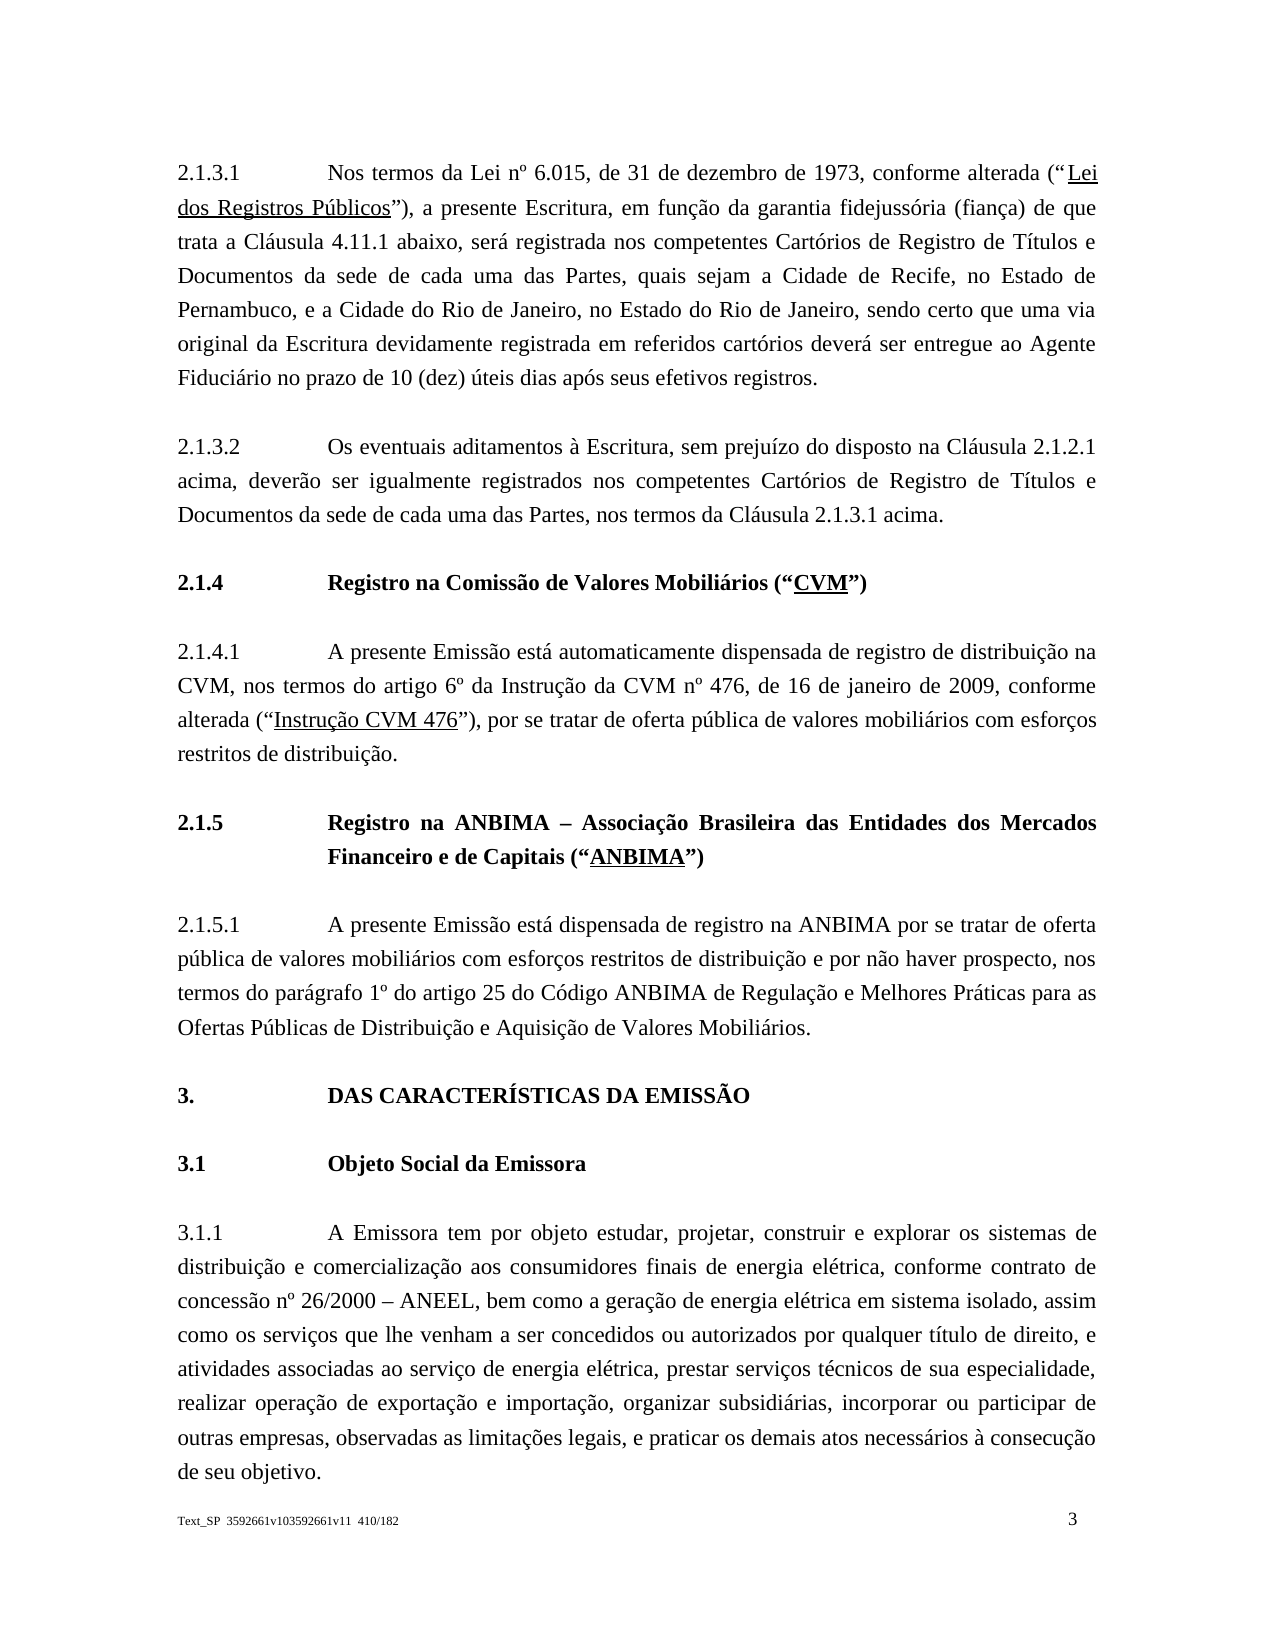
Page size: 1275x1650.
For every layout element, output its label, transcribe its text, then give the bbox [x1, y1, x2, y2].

text 2.1.3.2 Os eventuais aditamentos à Escritura, sem prejuízo do disposto na Cláusula 2.1.2.1 acima, deverão ser igualmente registrados nos competentes Cartórios de Registro de Títulos e Documentos da sede de cada uma das Partes, nos termos da Cláusula 2.1.3.1 acima. [177, 433, 1098, 527]
text 3.1 Objeto Social da Emissora [177, 1150, 1098, 1177]
text 2.1.5 Registro na ANBIMA – Associação Brasileira das Entidades dos Mercados Financeiro e de Capitais (“ANBIMA”) [177, 809, 1098, 869]
text 2.1.5.1 A presente Emissão está dispensada de registro na ANBIMA por se tratar de oferta pública de valores mobiliários com esforços restritos de distribuição e por não haver prospecto, nos termos do parágrafo 1º do artigo 25 do Código ANBIMA de Regulação e Melhores Práticas para as Ofertas Públicas de Distribuição e Aquisição de Valores Mobiliários. [177, 911, 1098, 1040]
text 2.1.4 Registro na Comissão de Valores Mobiliários (“CVM”) [177, 569, 1098, 596]
text 3.1.1 A Emissora tem por objeto estudar, projetar, construir e explorar os sistemas de distribuição e comercialização aos consumidores finais de energia elétrica, conforme contrato de concessão nº 26/2000 – ANEEL, bem como a geração de energia elétrica em sistema isolado, assim como os serviços que lhe venham a ser concedidos ou autorizados por qualquer título de direito, e atividades associadas ao serviço de energia elétrica, prestar serviços técnicos de sua especialidade, realizar operação de exportação e importação, organizar subsidiárias, incorporar ou participar de outras empresas, observadas as limitações legais, e praticar os demais atos necessários à consecução de seu objetivo. [177, 1219, 1098, 1484]
text 2.1.4.1 A presente Emissão está automaticamente dispensada de registro de distribuição na CVM, nos termos do artigo 6º da Instrução da CVM nº 476, de 16 de janeiro de 2009, conforme alterada (“Instrução CVM 476”), por se tratar de oferta pública de valores mobiliários com esforços restritos de distribuição. [177, 638, 1098, 767]
text 2.1.3.1 Nos termos da Lei nº 6.015, de 31 de dezembro de 1973, conforme alterada (“Lei dos Registros Públicos”), a presente Escritura, em função da garantia fidejussória (fiança) de que trata a Cláusula 4.11.1 abaixo, será registrada nos competentes Cartórios de Registro de Títulos e Documentos da sede de cada uma das Partes, quais sejam a Cidade de Recife, no Estado de Pernambuco, e a Cidade do Rio de Janeiro, no Estado do Rio de Janeiro, sendo certo que uma via original da Escritura devidamente registrada em referidos cartórios deverá ser entregue ao Agente Fiduciário no prazo de 10 (dez) úteis dias após seus efetivos registros. [177, 159, 1098, 391]
text 3. DAS CARACTERÍSTICAS DA EMISSÃO [177, 1082, 1098, 1108]
